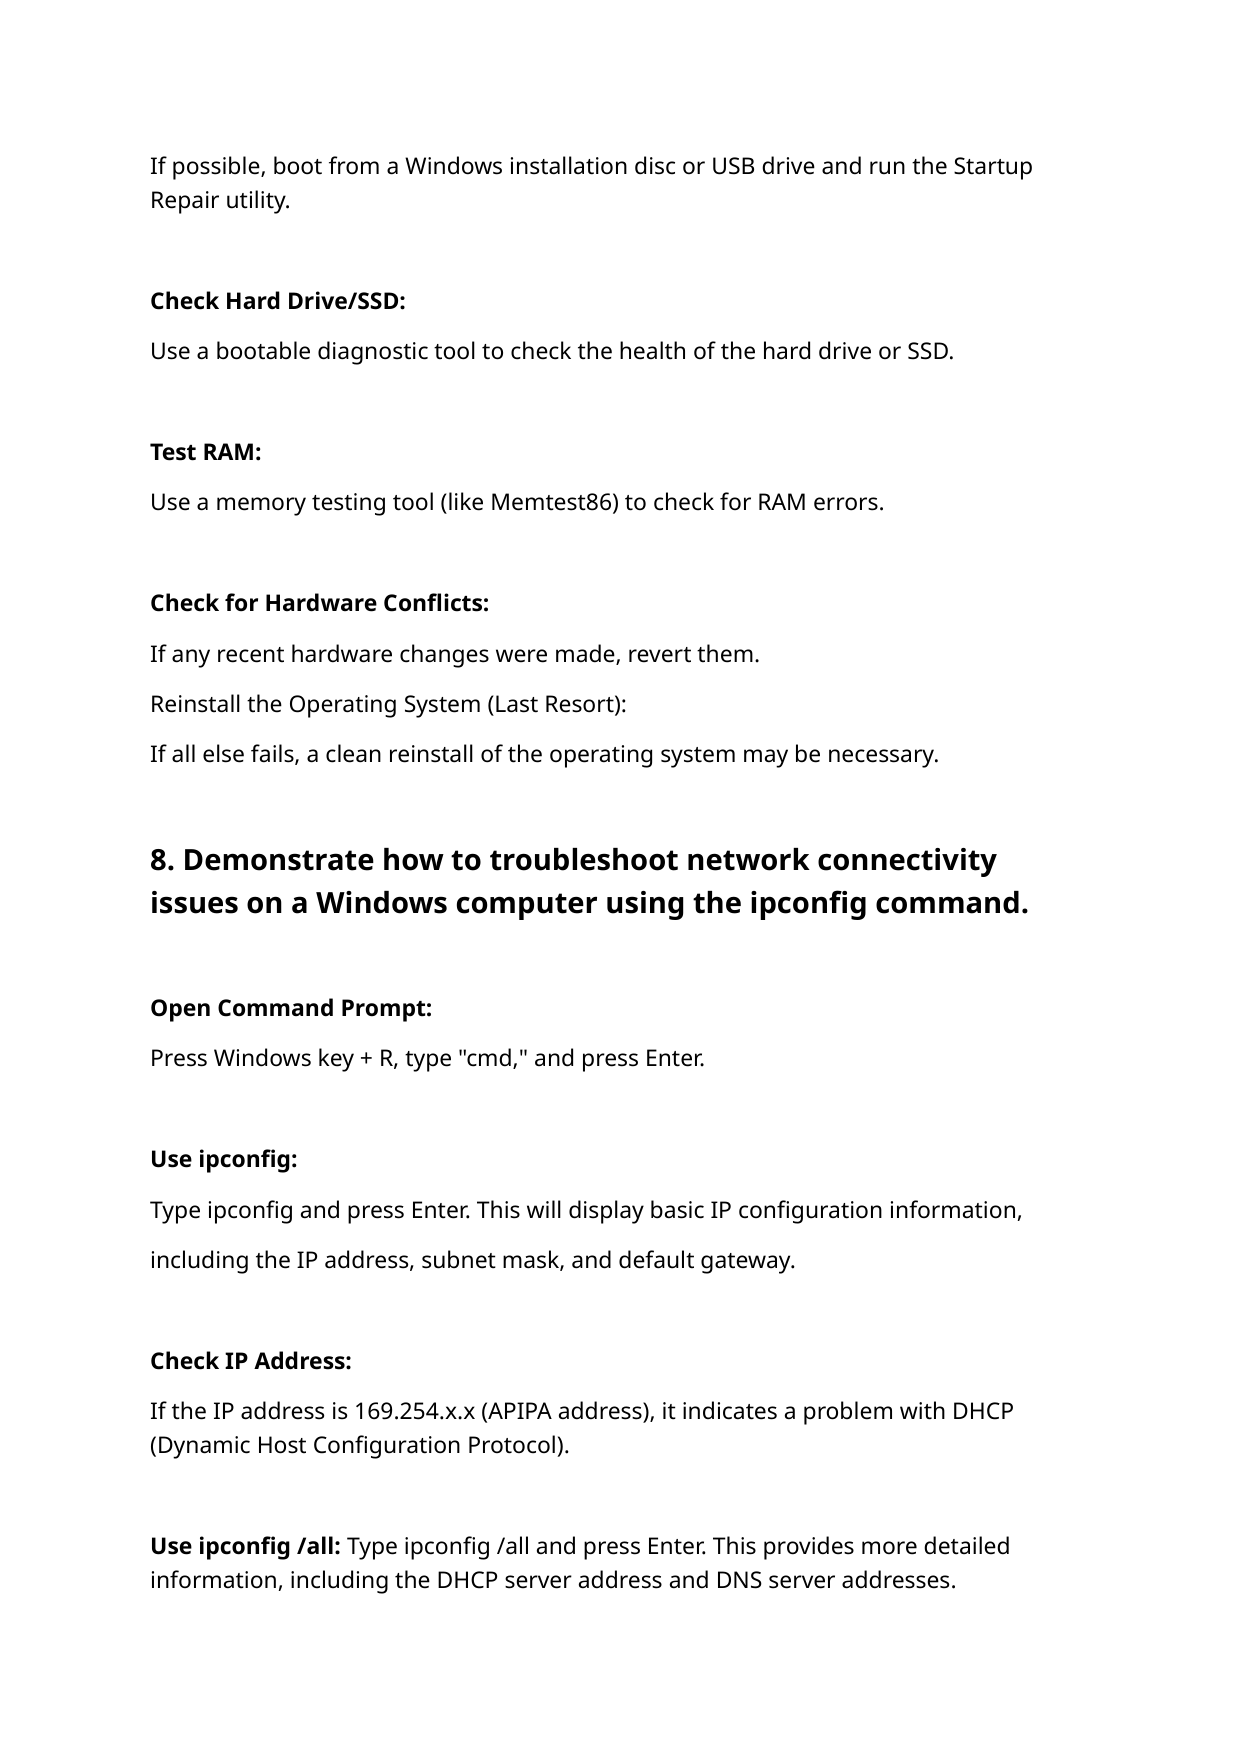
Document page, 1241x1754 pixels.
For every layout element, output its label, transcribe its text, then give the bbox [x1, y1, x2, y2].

text If the IP address is 169.254.x.x (APIPA address), it indicates a problem with DHCP (Dynamic Host Configuration Protocol). [150, 1395, 1090, 1460]
text Check Hard Drive/SSD: [150, 284, 1090, 316]
text If possible, boot from a Windows installation disc or USB drive and run the Startup Repair utility. [150, 150, 1090, 215]
text Open Command Prompt: [150, 992, 1090, 1023]
text If any recent hardware changes were made, revert them. [150, 637, 1090, 669]
text Check IP Address: [150, 1345, 1090, 1376]
text Test RAM: [150, 436, 1090, 467]
text Use ipconfig /all: Type ipconfig /all and press Enter. This provides more detailed information, including the DHCP server address and DNS server addresses. [150, 1530, 1090, 1595]
text Use a bootable diagnostic tool to check the health of the hard drive or SSD. [150, 335, 1090, 366]
text including the IP address, subnet mask, and default gateway. [150, 1244, 1090, 1275]
text Reinstall the Operating System (Last Resort): [150, 688, 1090, 719]
text 8. Demonstrate how to troubleshoot network connectivity issues on a Windows computer using the ipconfig command. [150, 839, 1090, 922]
text Use a memory testing tool (like Memtest86) to check for RAM errors. [150, 486, 1090, 517]
text Check for Hardware Conflicts: [150, 587, 1090, 618]
text Press Windows key + R, type "cmd," and press Enter. [150, 1042, 1090, 1073]
text Type ipconfig and press Enter. This will display basic IP configuration information, [150, 1193, 1090, 1225]
text Use ipconfig: [150, 1143, 1090, 1174]
text If all else fails, a clean reinstall of the operating system may be necessary. [150, 738, 1090, 769]
